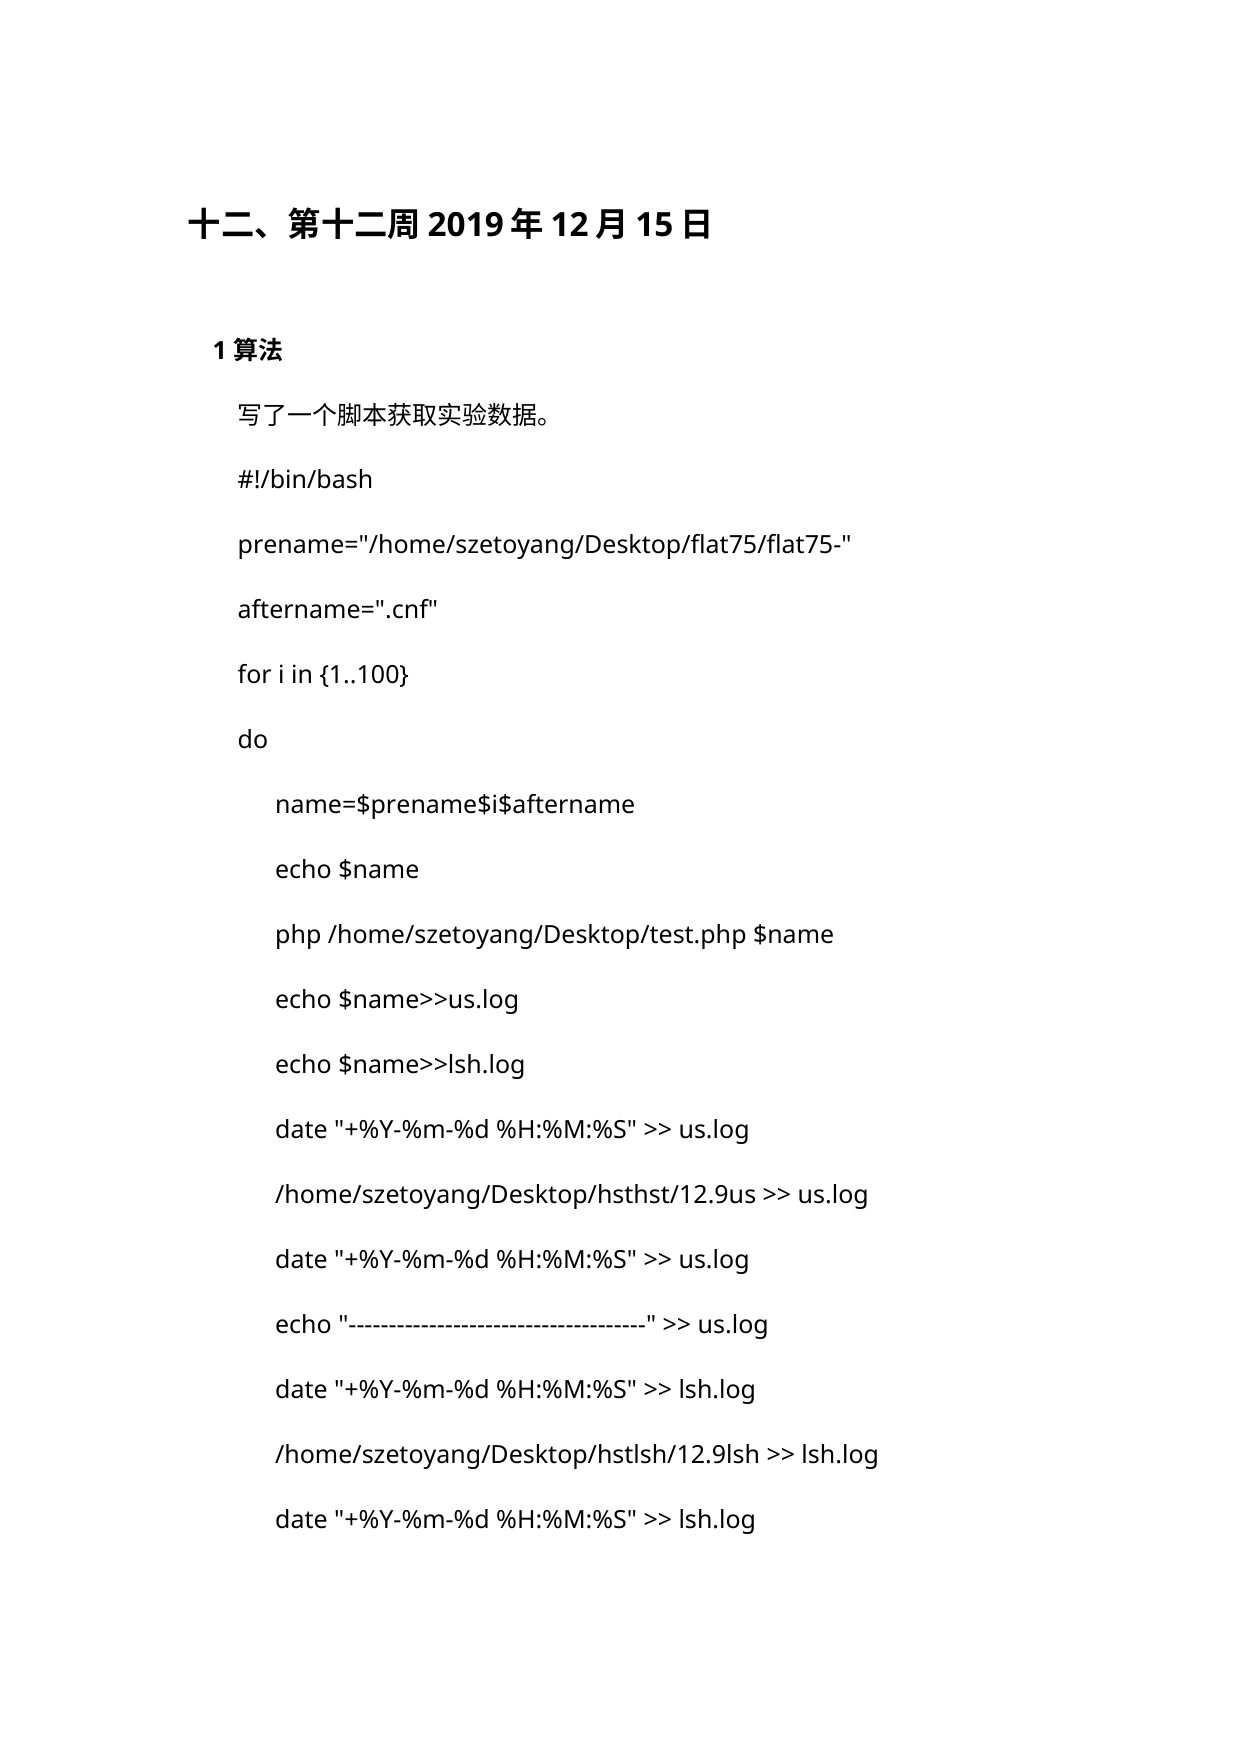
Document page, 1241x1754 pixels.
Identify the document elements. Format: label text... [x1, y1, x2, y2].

text php /home/szetoyang/Desktop/test.php $name [187, 901, 1053, 966]
text 写了一个脚本获取实验数据。 [187, 381, 1053, 446]
text prename="/home/szetoyang/Desktop/flat75/flat75-" [187, 511, 1053, 576]
text echo $name>>us.log [187, 966, 1053, 1031]
text name=$prename$i$aftername [187, 771, 1053, 836]
text do [187, 706, 1053, 771]
text /home/szetoyang/Desktop/hsthst/12.9us >> us.log [187, 1161, 1053, 1226]
text date "+%Y-%m-%d %H:%M:%S" >> us.log [187, 1226, 1053, 1291]
text date "+%Y-%m-%d %H:%M:%S" >> us.log [187, 1096, 1053, 1161]
subtitle 十二、第十二周2019年12月15日 [187, 189, 1053, 254]
text echo $name>>lsh.log [187, 1031, 1053, 1096]
text date "+%Y-%m-%d %H:%M:%S" >> lsh.log [187, 1356, 1053, 1421]
text echo $name [187, 836, 1053, 901]
text aftername=".cnf" [187, 576, 1053, 641]
text for i in {1..100} [187, 641, 1053, 706]
text echo "-------------------------------------" >> us.log [187, 1291, 1053, 1356]
text #!/bin/bash [187, 446, 1053, 511]
subtitle 1 算法 [187, 316, 1053, 381]
text /home/szetoyang/Desktop/hstlsh/12.9lsh >> lsh.log [187, 1421, 1053, 1486]
text date "+%Y-%m-%d %H:%M:%S" >> lsh.log [187, 1486, 1053, 1551]
